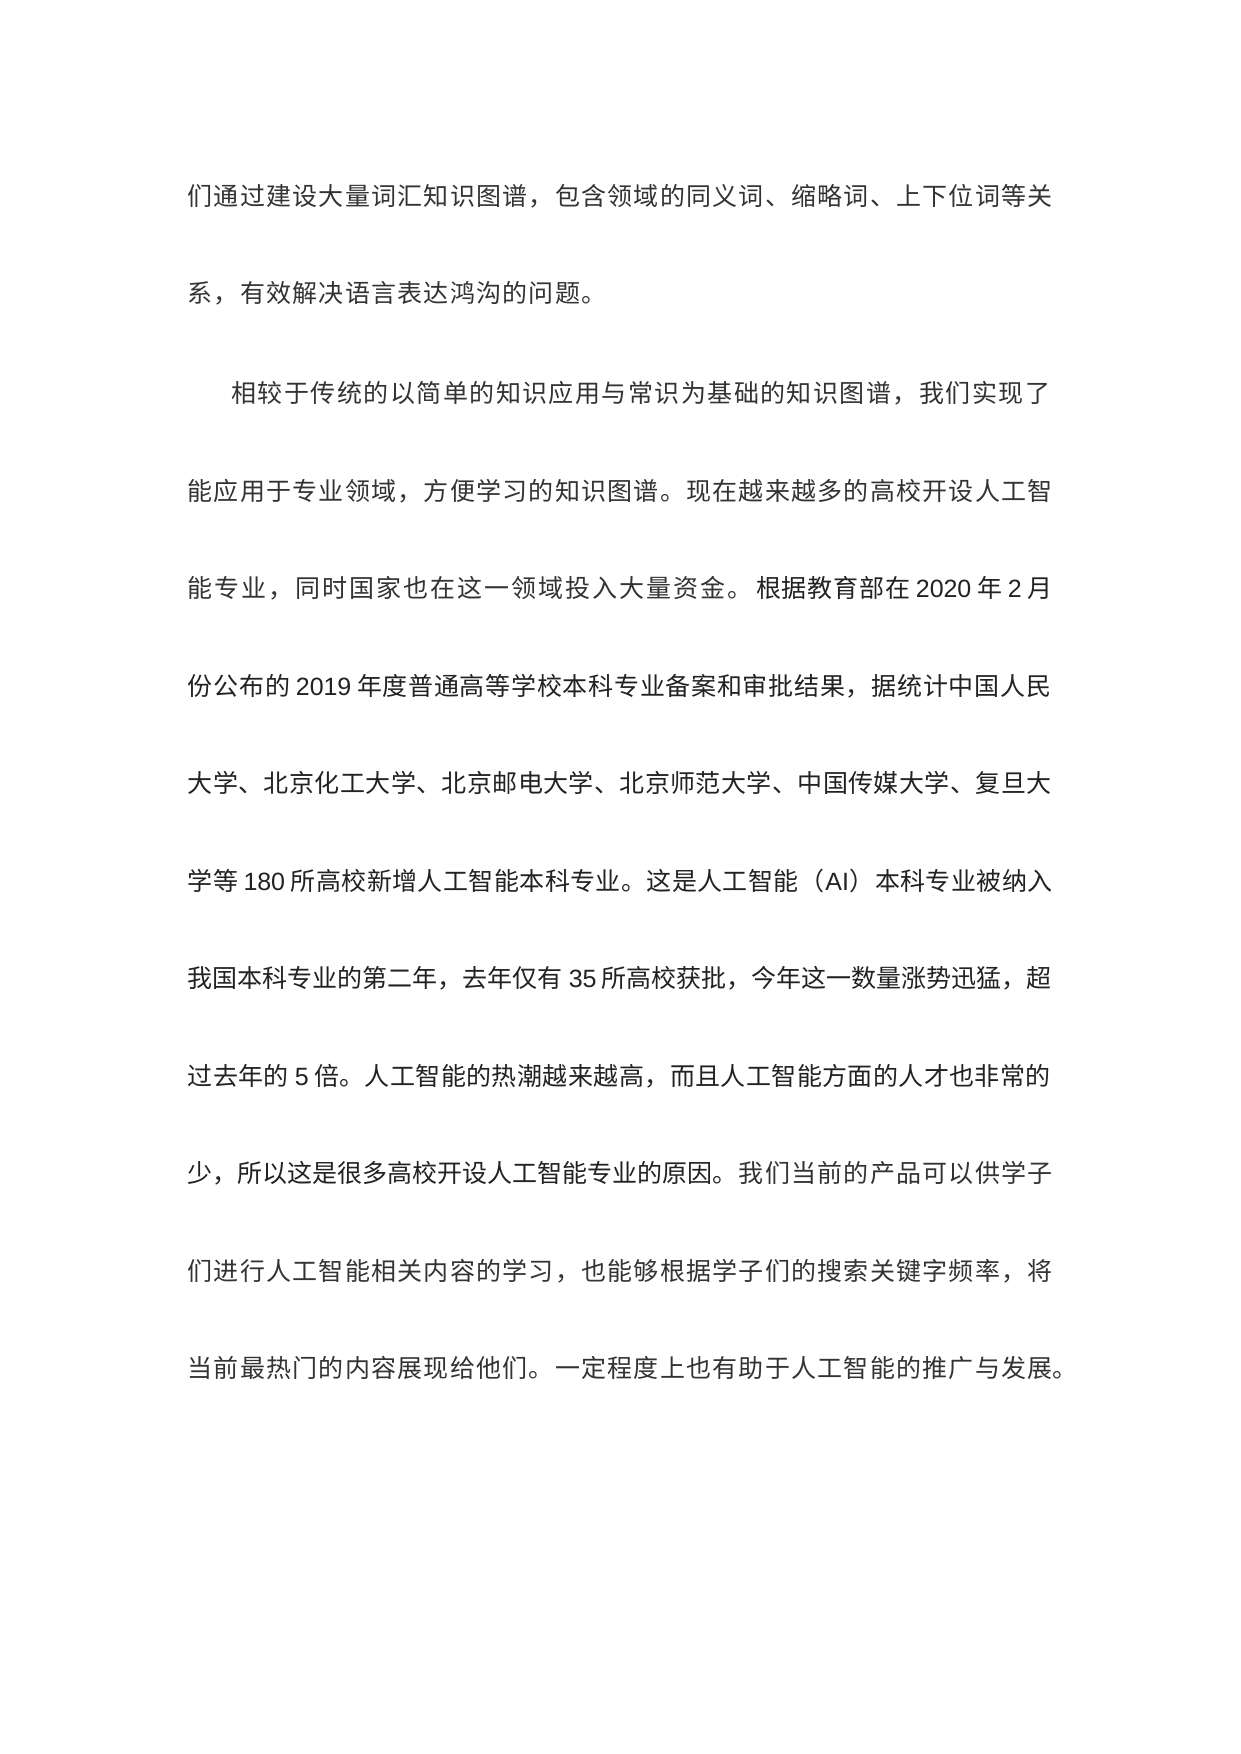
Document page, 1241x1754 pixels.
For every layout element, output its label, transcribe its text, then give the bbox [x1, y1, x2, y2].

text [187, 162, 1053, 324]
text 相较于传统的以简单的知识应用与常识为基础的知识图谱，我们实现了能应用于专业领域，方便学习的知识图谱。现在越来越多的高校开设人工智能专业，同时国家也在这一领域投入大量资金。根据教育部在2020年2月份公布的2019年度普通高等学校本科专业备案和审批结果，据统计中国人民大学、北京化工大学、北京邮电大学、北京师范大学、中国传媒大学、复旦大学等180所高校新增人工智能本科专业。这是人工智能（AI）本科专业被纳入我国本科专业的第二年，去年仅有35所高校获批，今年这一数量涨势迅猛，超过去年的5倍。人工智能的热潮越来越高，而且人工智能方面的人才也非常的少，所以这是很多高校开设人工智能专业的原因。我们当前的产品可以供学子们进行人工智能相关内容的学习，也能够根据学子们的搜索关键字频率，将当前最热门的内容展现给他们。一定程度上也有助于人工智能的推广与发展。 [187, 359, 1053, 1399]
